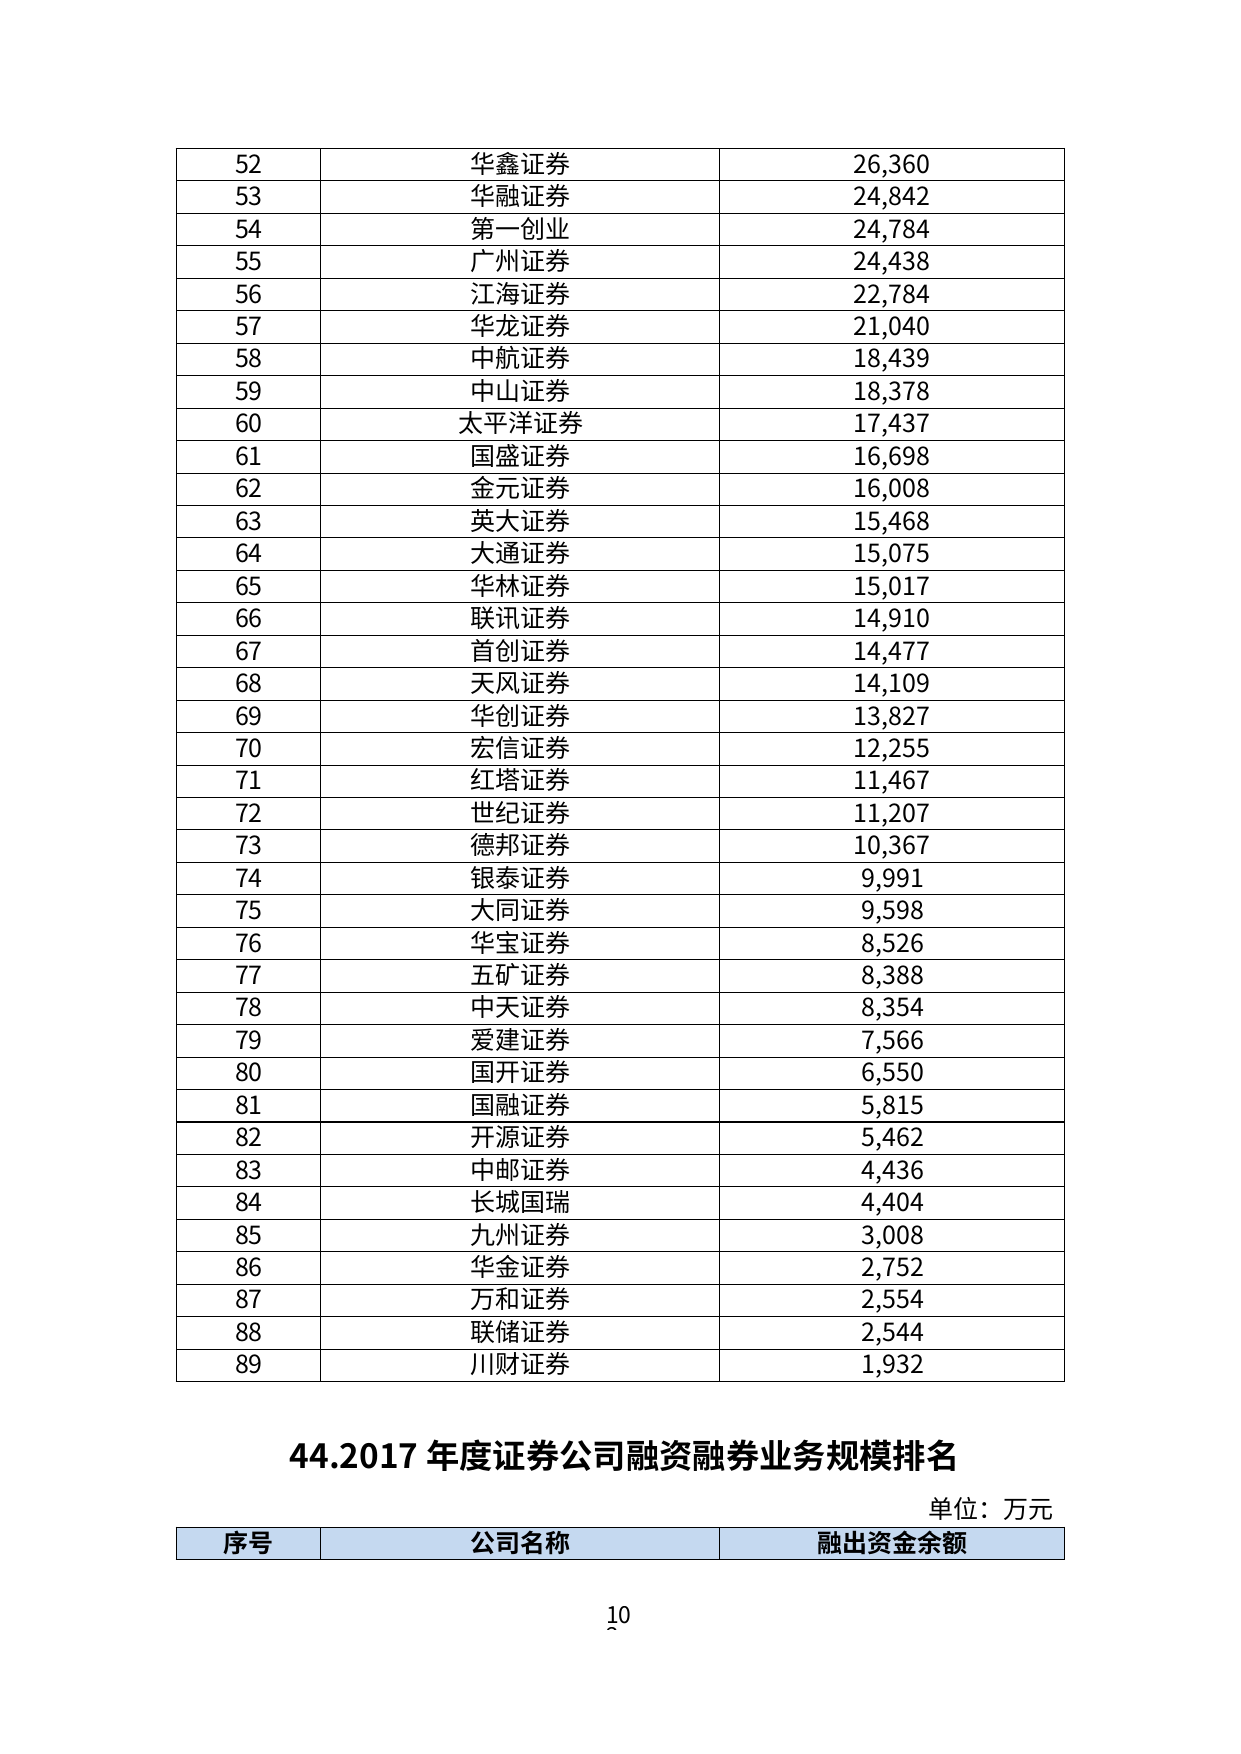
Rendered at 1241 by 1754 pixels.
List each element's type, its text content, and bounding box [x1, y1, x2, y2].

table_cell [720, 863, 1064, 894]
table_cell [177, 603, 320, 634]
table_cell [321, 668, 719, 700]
text 44.2017 年度证券公司融资融券业务规模排名 [289, 1430, 1103, 1478]
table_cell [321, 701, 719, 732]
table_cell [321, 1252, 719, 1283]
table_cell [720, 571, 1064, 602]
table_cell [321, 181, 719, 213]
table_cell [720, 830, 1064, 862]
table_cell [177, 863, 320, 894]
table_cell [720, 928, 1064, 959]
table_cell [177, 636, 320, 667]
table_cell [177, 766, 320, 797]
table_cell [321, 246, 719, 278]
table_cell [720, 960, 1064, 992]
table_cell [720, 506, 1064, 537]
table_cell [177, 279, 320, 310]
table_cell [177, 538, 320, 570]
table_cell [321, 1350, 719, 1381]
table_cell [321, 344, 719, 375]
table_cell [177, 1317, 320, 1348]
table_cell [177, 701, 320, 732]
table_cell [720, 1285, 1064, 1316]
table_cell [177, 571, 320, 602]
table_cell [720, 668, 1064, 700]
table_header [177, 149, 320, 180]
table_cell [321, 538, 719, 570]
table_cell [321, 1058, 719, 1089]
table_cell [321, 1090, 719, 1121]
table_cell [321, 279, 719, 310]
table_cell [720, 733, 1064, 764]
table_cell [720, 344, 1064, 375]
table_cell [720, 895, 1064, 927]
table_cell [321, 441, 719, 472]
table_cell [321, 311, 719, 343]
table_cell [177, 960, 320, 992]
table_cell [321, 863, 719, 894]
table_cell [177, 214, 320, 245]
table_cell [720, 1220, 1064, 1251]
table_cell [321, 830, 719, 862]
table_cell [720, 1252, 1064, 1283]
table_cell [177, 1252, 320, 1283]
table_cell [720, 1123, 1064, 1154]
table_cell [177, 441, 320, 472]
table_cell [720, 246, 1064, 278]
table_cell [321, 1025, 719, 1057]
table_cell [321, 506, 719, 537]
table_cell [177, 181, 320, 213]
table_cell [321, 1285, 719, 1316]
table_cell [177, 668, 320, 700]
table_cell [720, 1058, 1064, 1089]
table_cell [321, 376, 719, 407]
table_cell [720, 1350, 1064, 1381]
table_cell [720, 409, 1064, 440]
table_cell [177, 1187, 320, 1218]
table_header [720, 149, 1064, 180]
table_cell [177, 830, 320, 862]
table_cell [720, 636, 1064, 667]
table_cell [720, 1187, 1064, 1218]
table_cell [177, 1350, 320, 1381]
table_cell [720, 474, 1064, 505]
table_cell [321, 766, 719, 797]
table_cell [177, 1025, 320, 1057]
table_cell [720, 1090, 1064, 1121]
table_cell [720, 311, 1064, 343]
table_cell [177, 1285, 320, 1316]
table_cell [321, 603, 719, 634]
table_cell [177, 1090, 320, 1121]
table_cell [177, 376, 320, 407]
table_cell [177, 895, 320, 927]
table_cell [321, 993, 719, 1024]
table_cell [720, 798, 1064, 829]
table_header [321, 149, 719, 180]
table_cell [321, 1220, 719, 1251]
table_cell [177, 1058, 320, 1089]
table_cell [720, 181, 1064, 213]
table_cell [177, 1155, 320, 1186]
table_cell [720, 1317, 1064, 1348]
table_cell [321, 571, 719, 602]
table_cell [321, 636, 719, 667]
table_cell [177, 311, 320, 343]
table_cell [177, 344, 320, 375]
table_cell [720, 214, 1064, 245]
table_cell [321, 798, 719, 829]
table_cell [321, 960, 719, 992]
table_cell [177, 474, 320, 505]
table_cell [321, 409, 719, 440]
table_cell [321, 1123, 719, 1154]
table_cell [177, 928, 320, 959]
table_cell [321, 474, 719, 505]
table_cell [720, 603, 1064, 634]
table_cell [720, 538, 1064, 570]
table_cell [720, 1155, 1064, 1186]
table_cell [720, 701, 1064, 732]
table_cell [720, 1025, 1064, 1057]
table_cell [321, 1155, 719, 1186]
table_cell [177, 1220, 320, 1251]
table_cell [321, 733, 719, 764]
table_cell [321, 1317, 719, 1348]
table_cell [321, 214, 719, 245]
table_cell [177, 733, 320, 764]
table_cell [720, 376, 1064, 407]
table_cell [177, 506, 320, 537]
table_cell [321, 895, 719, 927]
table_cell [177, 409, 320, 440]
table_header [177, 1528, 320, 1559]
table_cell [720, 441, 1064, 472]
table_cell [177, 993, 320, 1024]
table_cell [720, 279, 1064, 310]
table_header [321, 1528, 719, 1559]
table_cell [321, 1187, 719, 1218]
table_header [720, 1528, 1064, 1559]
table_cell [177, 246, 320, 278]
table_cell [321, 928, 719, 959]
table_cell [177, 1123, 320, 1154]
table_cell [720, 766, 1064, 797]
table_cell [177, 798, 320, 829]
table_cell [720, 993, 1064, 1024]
text 单位：万元 [164, 1490, 1053, 1526]
